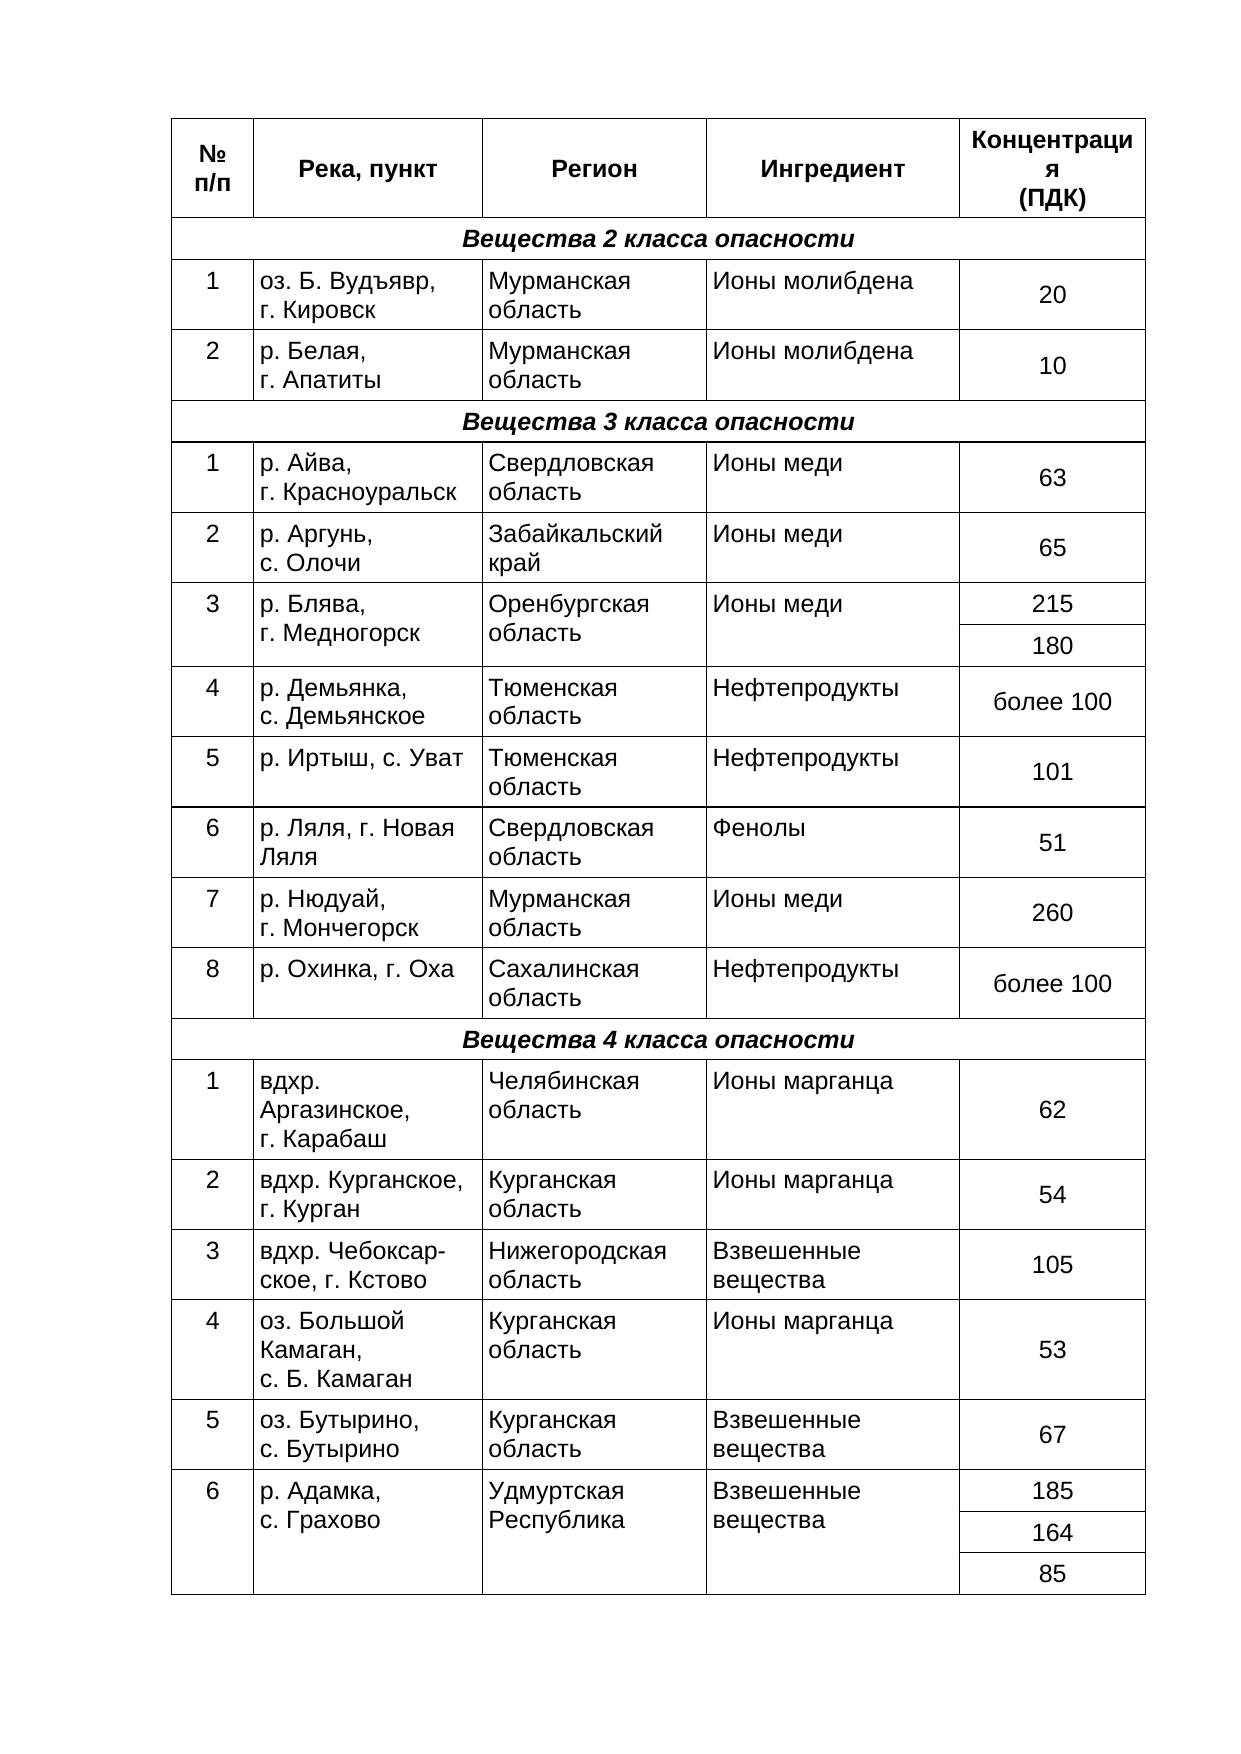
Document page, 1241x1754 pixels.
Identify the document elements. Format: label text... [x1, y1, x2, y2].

table_cell 1 [172, 443, 253, 512]
table_cell Сахалинская область [483, 948, 706, 1018]
table_cell вдхр. Аргазинское, г. Карабаш [254, 1060, 482, 1158]
table_cell р. Нюдуай, г. Мончегорск [254, 878, 482, 947]
table_cell 67 [960, 1400, 1145, 1469]
table_cell 5 [172, 737, 253, 806]
table_cell 6 [172, 1470, 253, 1594]
table_cell р. Охинка, г. Оха [254, 948, 482, 1018]
table_cell вдхр. Чебоксар-ское, г. Кстово [254, 1230, 482, 1299]
table_cell 7 [172, 878, 253, 947]
table_cell Нижегородская область [483, 1230, 706, 1299]
table_cell Мурманская область [483, 878, 706, 947]
table_cell Курганская область [483, 1300, 706, 1398]
table_cell Ионы марганца [707, 1300, 959, 1398]
table_cell 53 [960, 1300, 1145, 1398]
table_cell Нефтепродукты [707, 667, 959, 736]
table_cell оз. Большой Камаган, с. Б. Камаган [254, 1300, 482, 1398]
table_cell р. Айва, г. Красноуральск [254, 443, 482, 512]
table_cell р. Адамка, с. Грахово [254, 1470, 482, 1594]
table_header Концентрация (ПДК) [960, 119, 1145, 217]
table_cell 10 [960, 330, 1145, 400]
table_cell Свердловская область [483, 443, 706, 512]
table_cell Ионы меди [707, 878, 959, 947]
table_cell оз. Б. Вудъявр, г. Кировск [254, 260, 482, 329]
table_cell Ионы марганца [707, 1160, 959, 1229]
table_cell Ионы молибдена [707, 260, 959, 329]
table_cell 1 [172, 260, 253, 329]
table_cell Забайкальский край [483, 513, 706, 582]
table_cell 6 [172, 808, 253, 877]
table_cell Тюменская область [483, 667, 706, 736]
table_cell 180 [960, 625, 1145, 666]
table_cell 20 [960, 260, 1145, 329]
table_cell 62 [960, 1060, 1145, 1158]
table_cell 8 [172, 948, 253, 1018]
table_cell 2 [172, 330, 253, 400]
table_cell Вещества 3 класса опасности [172, 401, 1145, 441]
table_cell Курганская область [483, 1160, 706, 1229]
table_cell 65 [960, 513, 1145, 582]
table_cell более 100 [960, 948, 1145, 1018]
table_header Регион [483, 119, 706, 217]
table_cell Ионы меди [707, 583, 959, 666]
table_cell Челябинская область [483, 1060, 706, 1158]
table_cell Фенолы [707, 808, 959, 877]
table_cell 85 [960, 1553, 1145, 1594]
table_cell 2 [172, 1160, 253, 1229]
table_cell Ионы марганца [707, 1060, 959, 1158]
table_cell 164 [960, 1512, 1145, 1552]
table_cell Нефтепродукты [707, 948, 959, 1018]
table_cell более 100 [960, 667, 1145, 736]
table_cell 51 [960, 808, 1145, 877]
table_cell Свердловская область [483, 808, 706, 877]
table_cell Ионы молибдена [707, 330, 959, 400]
table_cell 1 [172, 1060, 253, 1158]
table_cell р. Блява, г. Медногорск [254, 583, 482, 666]
table_cell р. Ляля, г. Новая Ляля [254, 808, 482, 877]
table_cell 2 [172, 513, 253, 582]
table_header Ингредиент [707, 119, 959, 217]
table_cell Мурманская область [483, 260, 706, 329]
table_cell р. Белая, г. Апатиты [254, 330, 482, 400]
table_cell р. Иртыш, с. Уват [254, 737, 482, 806]
table_cell Курганская область [483, 1400, 706, 1469]
table_cell Оренбургская область [483, 583, 706, 666]
table_cell Взвешенные вещества [707, 1470, 959, 1594]
table_cell 54 [960, 1160, 1145, 1229]
table_header № п/п [172, 119, 253, 217]
table_cell 4 [172, 1300, 253, 1398]
table_cell Взвешенные вещества [707, 1230, 959, 1299]
table_cell 105 [960, 1230, 1145, 1299]
table_cell Удмуртская Республика [483, 1470, 706, 1594]
table_cell р. Аргунь, с. Олочи [254, 513, 482, 582]
table_cell 3 [172, 1230, 253, 1299]
table_cell 3 [172, 583, 253, 666]
table_cell р. Демьянка, с. Демьянское [254, 667, 482, 736]
table_cell Тюменская область [483, 737, 706, 806]
table_cell Мурманская область [483, 330, 706, 400]
table_cell 4 [172, 667, 253, 736]
table_cell Ионы меди [707, 443, 959, 512]
table_cell 215 [960, 583, 1145, 624]
table_cell 185 [960, 1470, 1145, 1511]
table_cell Ионы меди [707, 513, 959, 582]
table_cell 63 [960, 443, 1145, 512]
table_cell оз. Бутырино, с. Бутырино [254, 1400, 482, 1469]
table_cell вдхр. Курганское, г. Курган [254, 1160, 482, 1229]
table_header Река, пункт [254, 119, 482, 217]
table_cell Нефтепродукты [707, 737, 959, 806]
table_cell Взвешенные вещества [707, 1400, 959, 1469]
table_cell 101 [960, 737, 1145, 806]
table_cell 5 [172, 1400, 253, 1469]
table_cell Вещества 4 класса опасности [172, 1019, 1145, 1059]
table_cell Вещества 2 класса опасности [172, 218, 1145, 259]
table_cell 260 [960, 878, 1145, 947]
